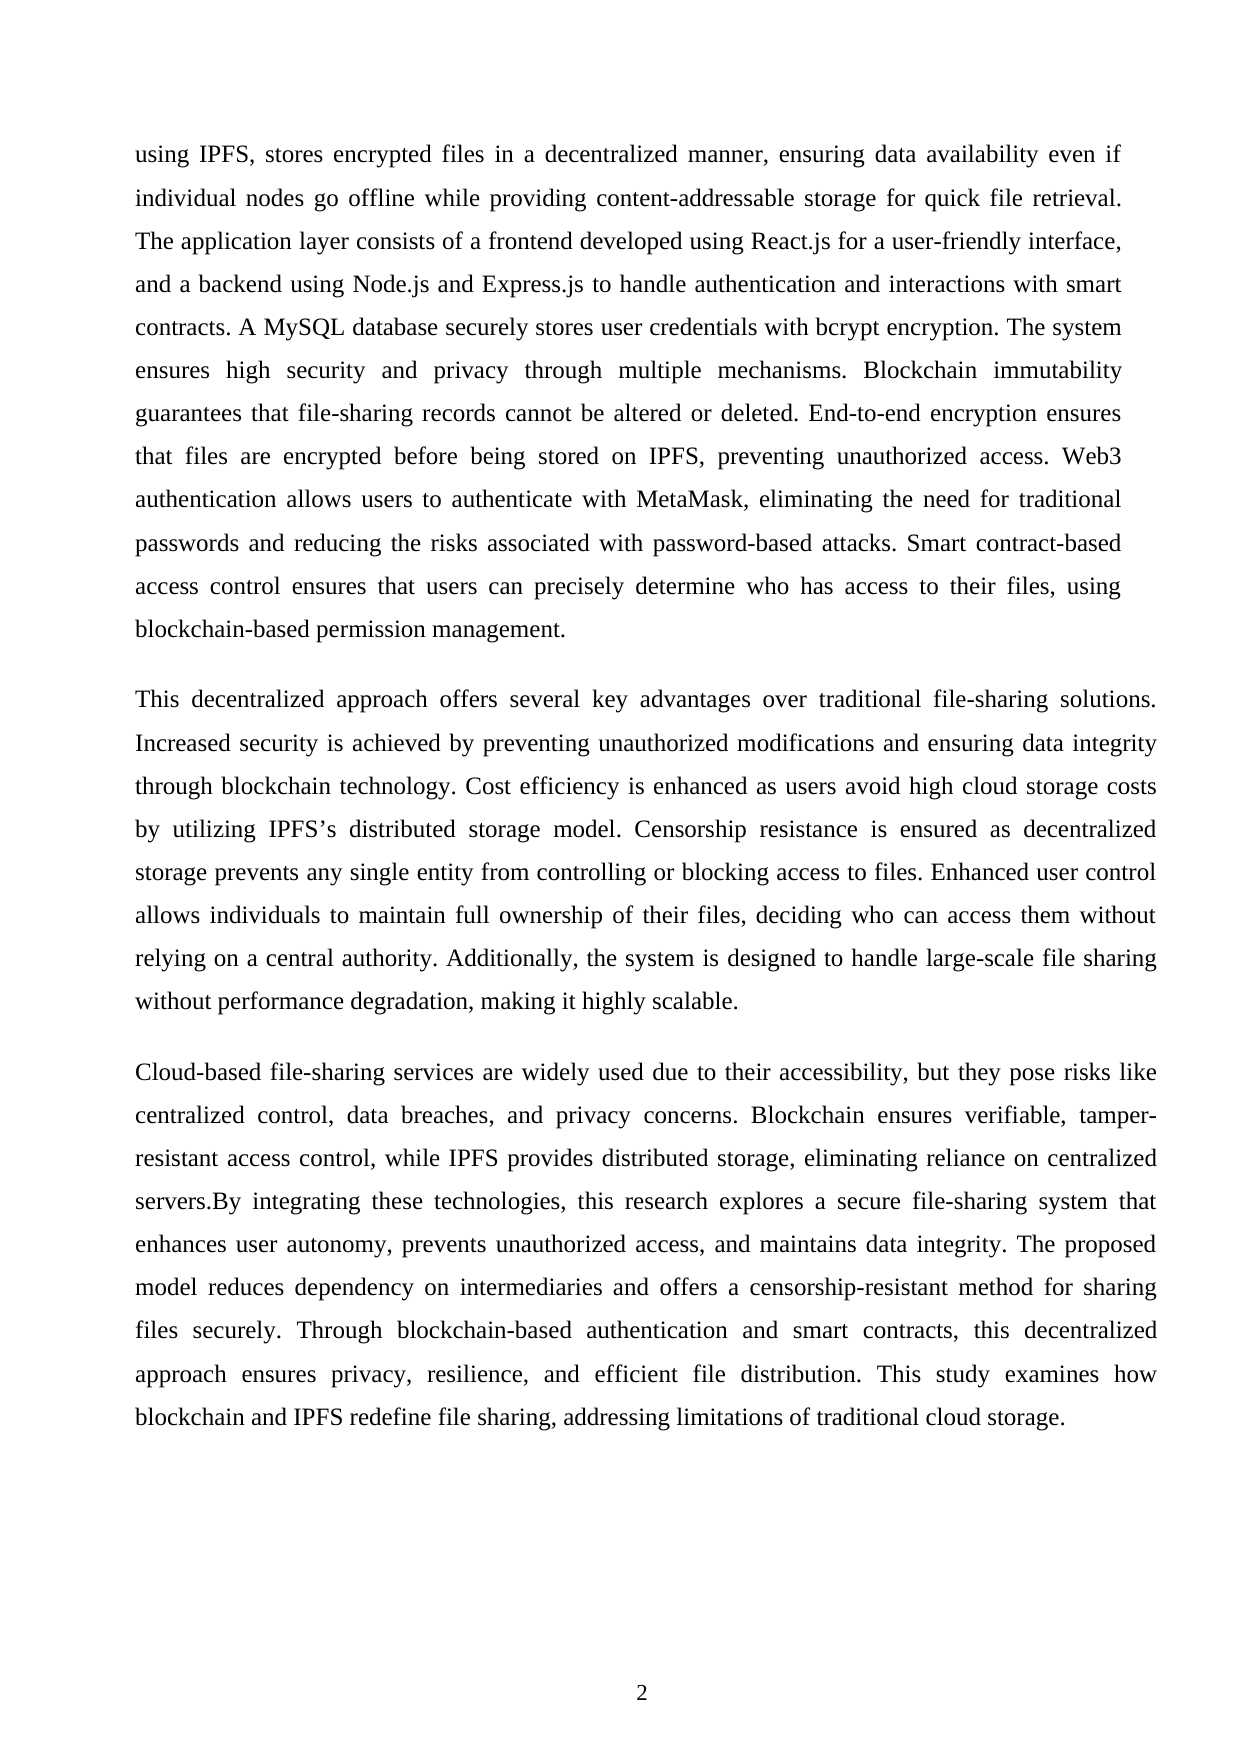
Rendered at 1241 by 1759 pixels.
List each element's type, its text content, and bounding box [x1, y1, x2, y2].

text Cloud-based file-sharing services are widely used due to their accessibility, but they pose risks like centralized control, data breaches, and privacy concerns. Blockchain ensures verifiable, tamper-resistant access control, while IPFS provides distributed storage, eliminating reliance on centralized servers.By integrating these technologies, this research explores a secure file-sharing system that enhances user autonomy, prevents unauthorized access, and maintains data integrity. The proposed model reduces dependency on intermediaries and offers a censorship-resistant method for sharing files securely. Through blockchain-based authentication and smart contracts, this decentralized approach ensures privacy, resilience, and efficient file distribution. This study examines how blockchain and IPFS redefine file sharing, addressing limitations of traditional cloud storage. [135, 1057, 1158, 1431]
text This decentralized approach offers several key advantages over traditional file-sharing solutions. Increased security is achieved by preventing unauthorized modifications and ensuring data integrity through blockchain technology. Cost efficiency is enhanced as users avoid high cloud storage costs by utilizing IPFS’s distributed storage model. Censorship resistance is ensured as decentralized storage prevents any single entity from controlling or blocking access to files. Enhanced user control allows individuals to maintain full ownership of their files, deciding who can access them without relying on a central authority. Additionally, the system is designed to handle large-scale file sharing without performance degradation, making it highly scalable. [135, 684, 1158, 1015]
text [135, 139, 1123, 643]
